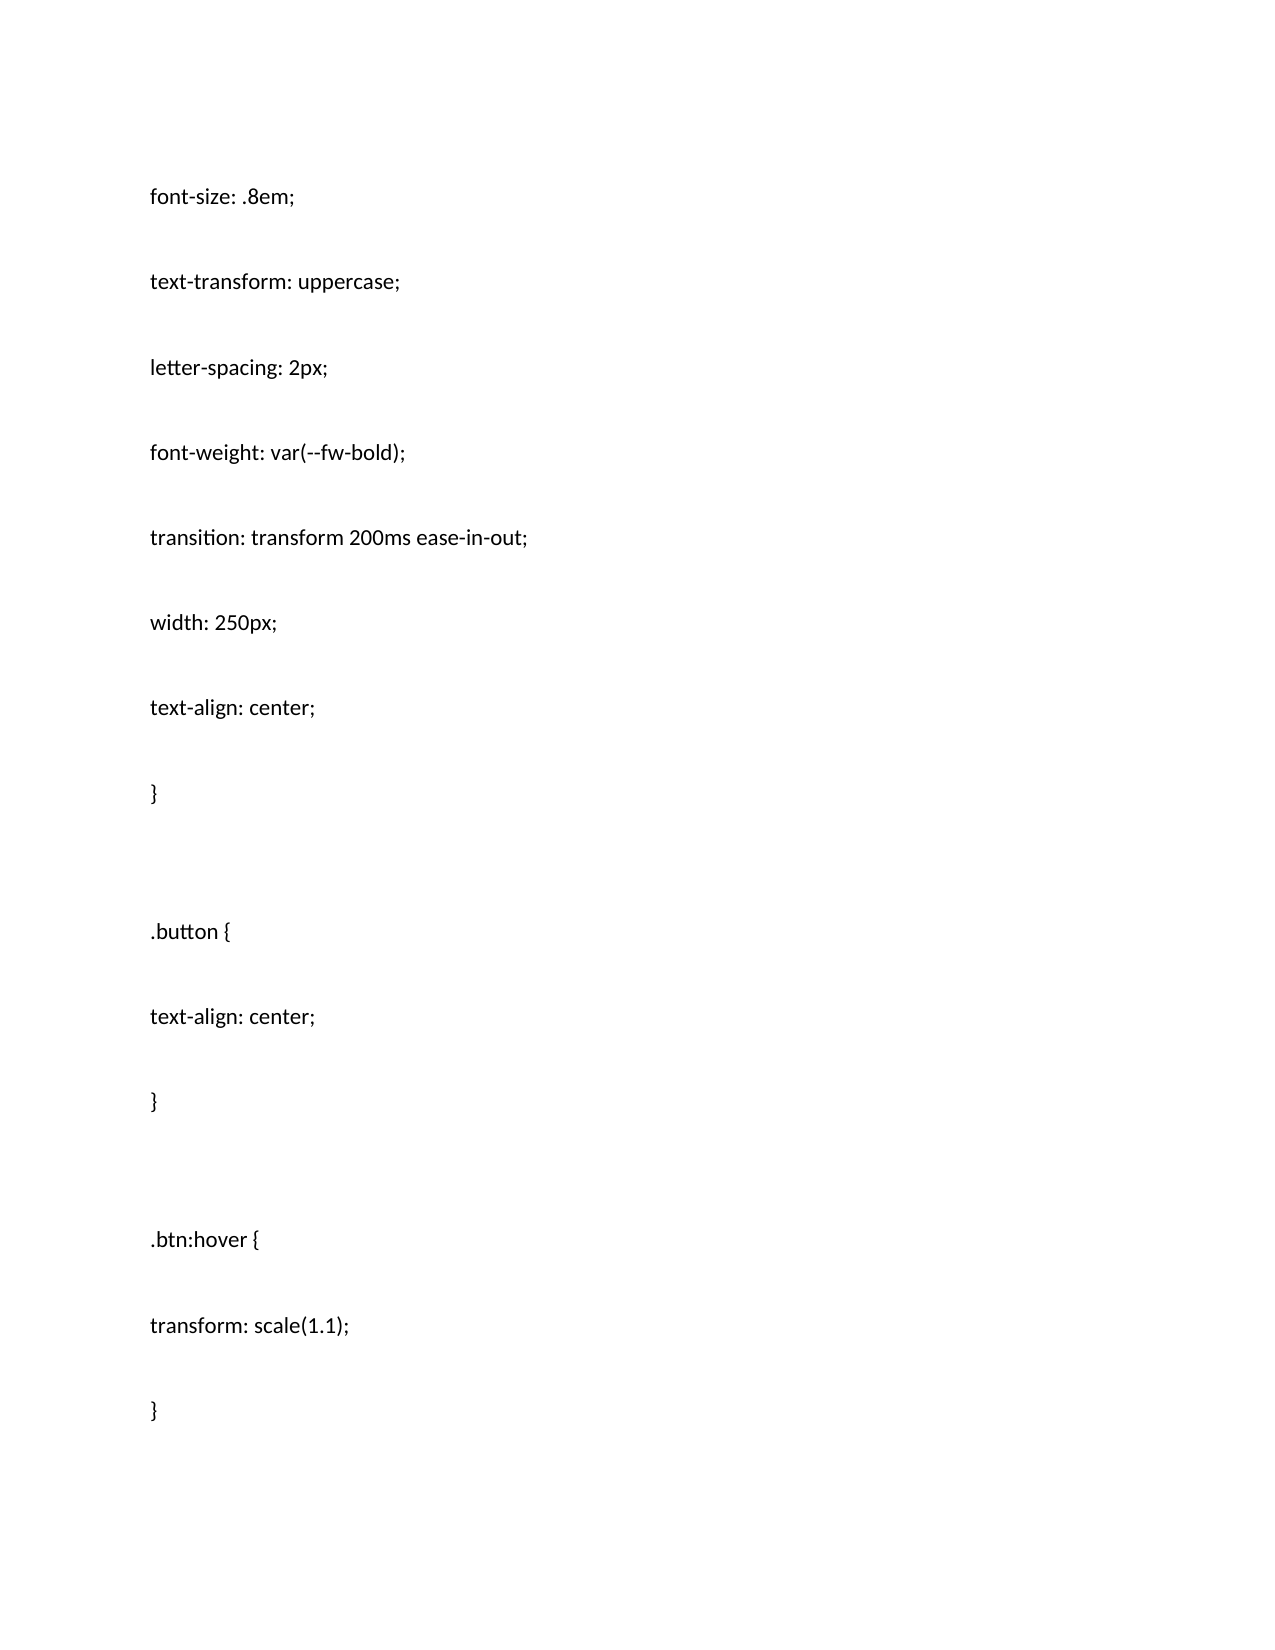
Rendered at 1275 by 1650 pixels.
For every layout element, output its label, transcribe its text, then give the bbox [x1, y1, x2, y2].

text } [150, 746, 1125, 807]
text transition: transform 200ms ease-in-out; [150, 491, 1125, 551]
text .btn:hover { [150, 1193, 1125, 1253]
text transform: scale(1.1); [150, 1278, 1125, 1339]
text text-align: center; [150, 661, 1125, 721]
text font-weight: var(--fw-bold); [150, 406, 1125, 466]
text letter-spacing: 2px; [150, 320, 1125, 381]
text text-align: center; [150, 970, 1125, 1030]
text } [150, 1055, 1125, 1115]
text text-transform: uppercase; [150, 235, 1125, 295]
text width: 250px; [150, 576, 1125, 636]
text .button { [150, 885, 1125, 945]
text } [150, 1364, 1125, 1424]
text font-size: .8em; [150, 150, 1125, 210]
